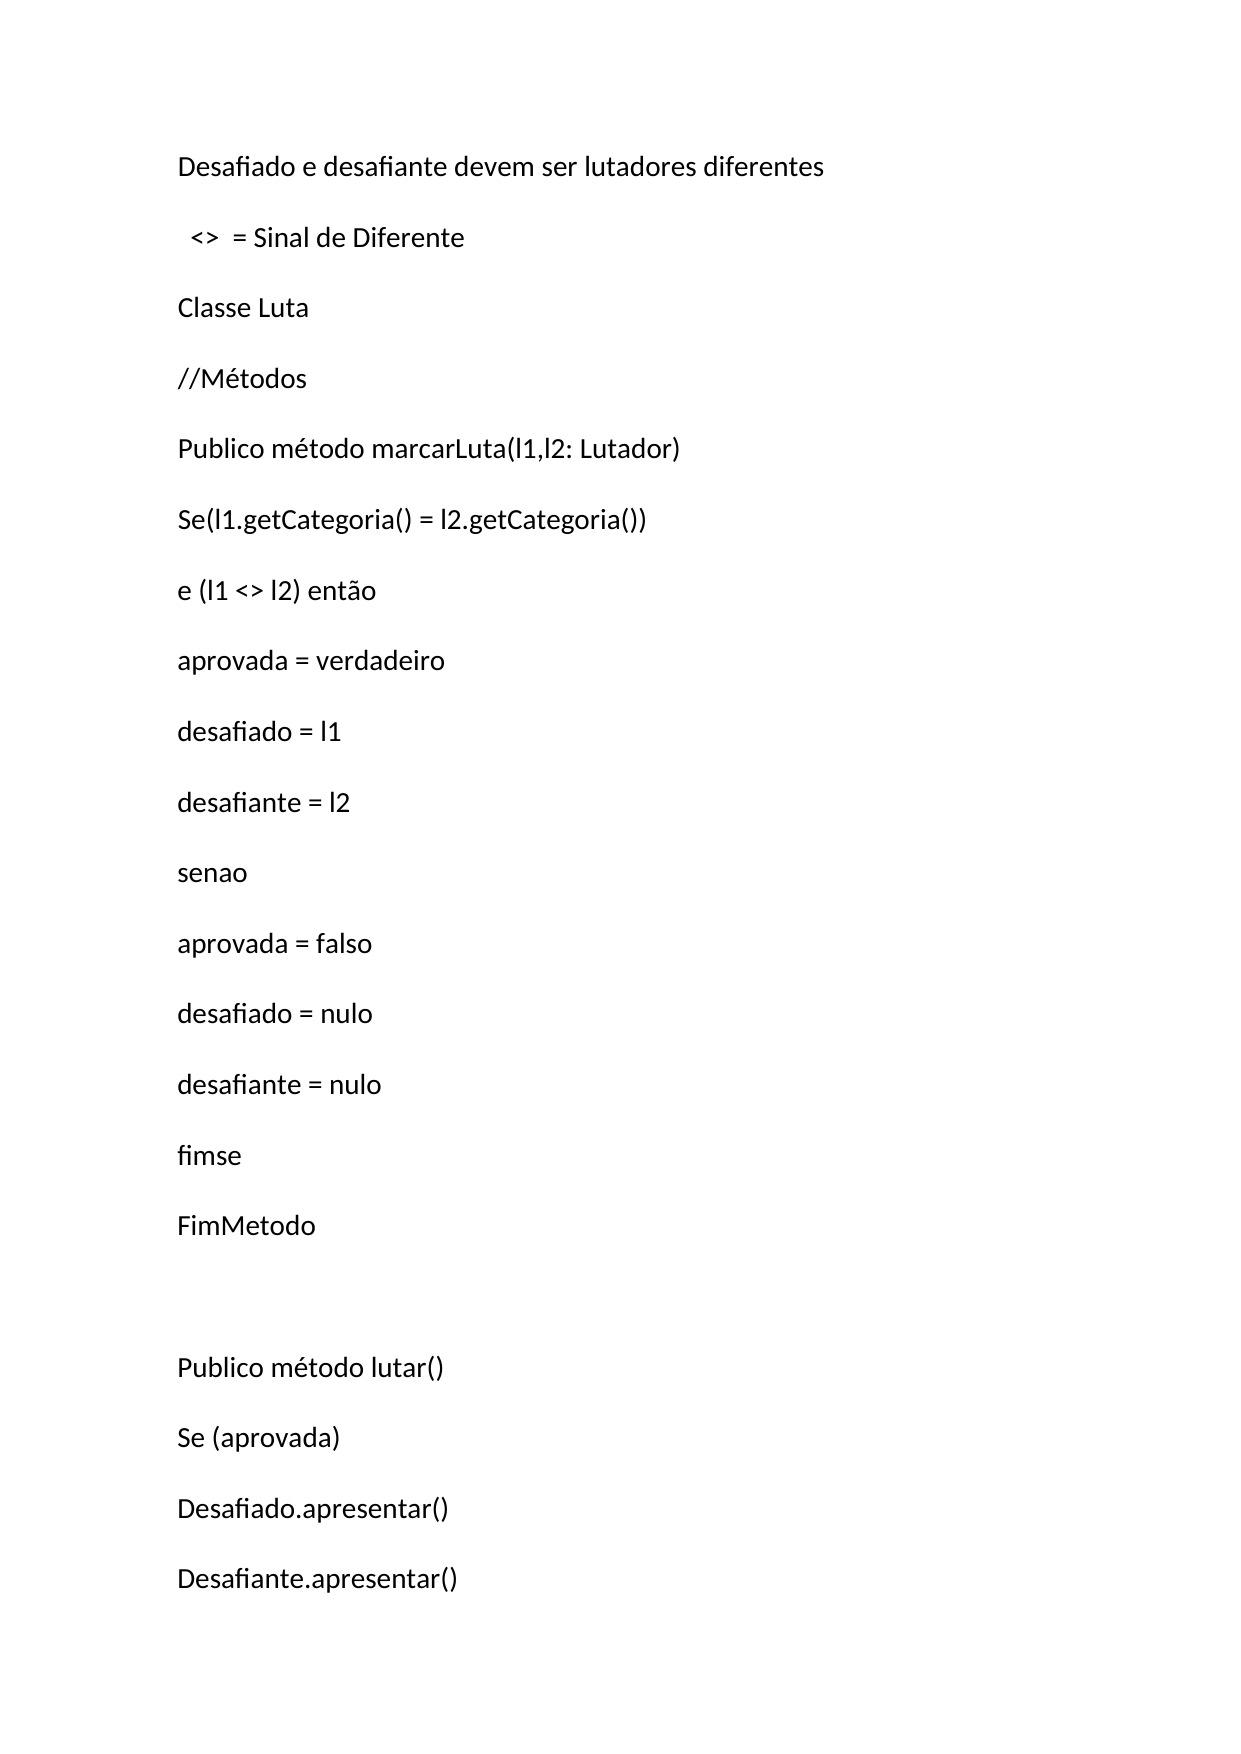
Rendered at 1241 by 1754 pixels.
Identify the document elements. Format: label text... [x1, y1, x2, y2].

text <> = Sinal de Diferente [177, 219, 1050, 254]
text Publico método lutar() [177, 1349, 1050, 1384]
text aprovada = falso [177, 925, 1050, 961]
text //Métodos [178, 360, 1050, 396]
text FimMetodo [177, 1207, 1050, 1243]
text desafiado = l1 [177, 713, 1050, 749]
text Publico método marcarLuta(l1,l2: Lutador) [178, 431, 1050, 466]
text Se(l1.getCategoria() = l2.getCategoria()) [178, 501, 1050, 537]
text senao [177, 854, 1050, 890]
text Desafiado e desafiante devem ser lutadores diferentes [178, 148, 1050, 184]
text fimse [177, 1137, 1050, 1172]
text aprovada = verdadeiro [177, 642, 1050, 678]
text Desafiado.apresentar() [177, 1490, 1050, 1526]
text desafiante = l2 [177, 784, 1050, 819]
text desafiado = nulo [177, 996, 1050, 1031]
text Desafiante.apresentar() [177, 1561, 1050, 1596]
text Classe Luta [178, 289, 1050, 325]
text e (l1 <> l2) então [177, 572, 1050, 607]
text Se (aprovada) [177, 1419, 1050, 1455]
text desafiante = nulo [177, 1066, 1050, 1102]
